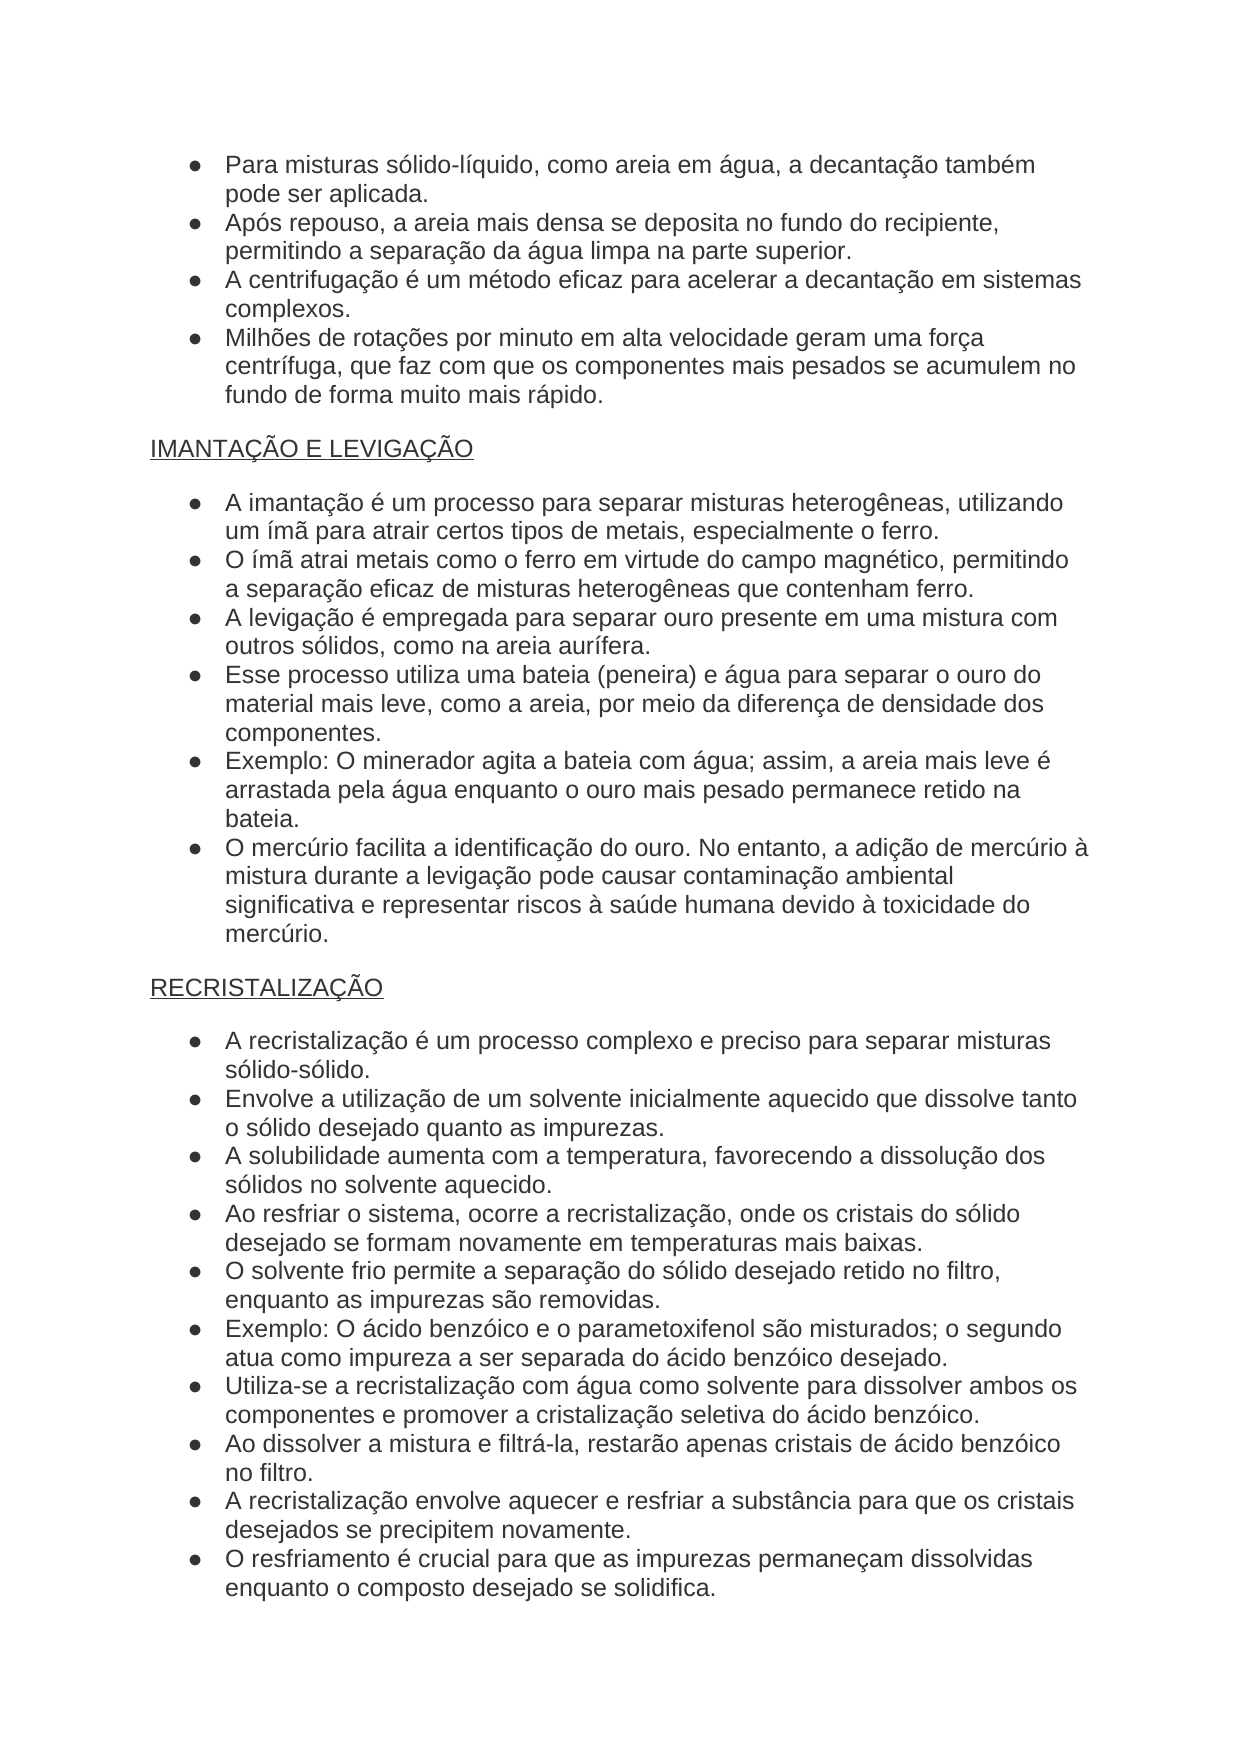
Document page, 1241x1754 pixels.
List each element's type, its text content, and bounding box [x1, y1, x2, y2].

list Ao resfriar o sistema, ocorre a recristalização, onde os cristais do sólido desejado se formam novamente em temperaturas mais baixas. [187, 1199, 1090, 1256]
list Utiliza-se a recristalização com água como solvente para dissolver ambos os componentes e promover a cristalização seletiva do ácido benzóico. [187, 1371, 1090, 1429]
list Para misturas sólido-líquido, como areia em água, a decantação também pode ser aplicada. [187, 150, 1090, 207]
list Após repouso, a areia mais densa se deposita no fundo do recipiente, permitindo a separação da água limpa na parte superior. [187, 207, 1090, 265]
list O solvente frio permite a separação do sólido desejado retido no filtro, enquanto as impurezas são removidas. [187, 1256, 1090, 1314]
text IMANTAÇÃO E LEVIGAÇÃO [150, 434, 1090, 462]
list A solubilidade aumenta com a temperatura, favorecendo a dissolução dos sólidos no solvente aquecido. [187, 1141, 1090, 1199]
list Ao dissolver a mistura e filtrá-la, restarão apenas cristais de ácido benzóico no filtro. [187, 1429, 1090, 1486]
list A levigação é empregada para separar ouro presente em uma mistura com outros sólidos, como na areia aurífera. [187, 602, 1090, 660]
list A imantação é um processo para separar misturas heterogêneas, utilizando um ímã para atrair certos tipos de metais, especialmente o ferro. [187, 487, 1090, 545]
list Esse processo utiliza uma bateia (peneira) e água para separar o ouro do material mais leve, como a areia, por meio da diferença de densidade dos componentes. [187, 660, 1090, 746]
list O mercúrio facilita a identificação do ouro. No entanto, a adição de mercúrio à mistura durante a levigação pode causar contaminação ambiental significativa e representar riscos à saúde humana devido à toxicidade do mercúrio. [187, 832, 1090, 947]
list A centrifugação é um método eficaz para acelerar a decantação em sistemas complexos. [187, 265, 1090, 322]
text RECRISTALIZAÇÃO [150, 972, 1090, 1001]
list Envolve a utilização de um solvente inicialmente aquecido que dissolve tanto o sólido desejado quanto as impurezas. [187, 1084, 1090, 1141]
list Milhões de rotações por minuto em alta velocidade geram uma força centrífuga, que faz com que os componentes mais pesados se acumulem no fundo de forma muito mais rápido. [187, 322, 1090, 409]
list O resfriamento é crucial para que as impurezas permaneçam dissolvidas enquanto o composto desejado se solidifica. [187, 1544, 1090, 1601]
list A recristalização é um processo complexo e preciso para separar misturas sólido-sólido. [187, 1026, 1090, 1084]
list Exemplo: O minerador agita a bateia com água; assim, a areia mais leve é arrastada pela água enquanto o ouro mais pesado permanece retido na bateia. [187, 746, 1090, 832]
list O ímã atrai metais como o ferro em virtude do campo magnético, permitindo a separação eficaz de misturas heterogêneas que contenham ferro. [187, 545, 1090, 602]
list A recristalização envolve aquecer e resfriar a substância para que os cristais desejados se precipitem novamente. [187, 1486, 1090, 1544]
list Exemplo: O ácido benzóico e o parametoxifenol são misturados; o segundo atua como impureza a ser separada do ácido benzóico desejado. [187, 1314, 1090, 1371]
